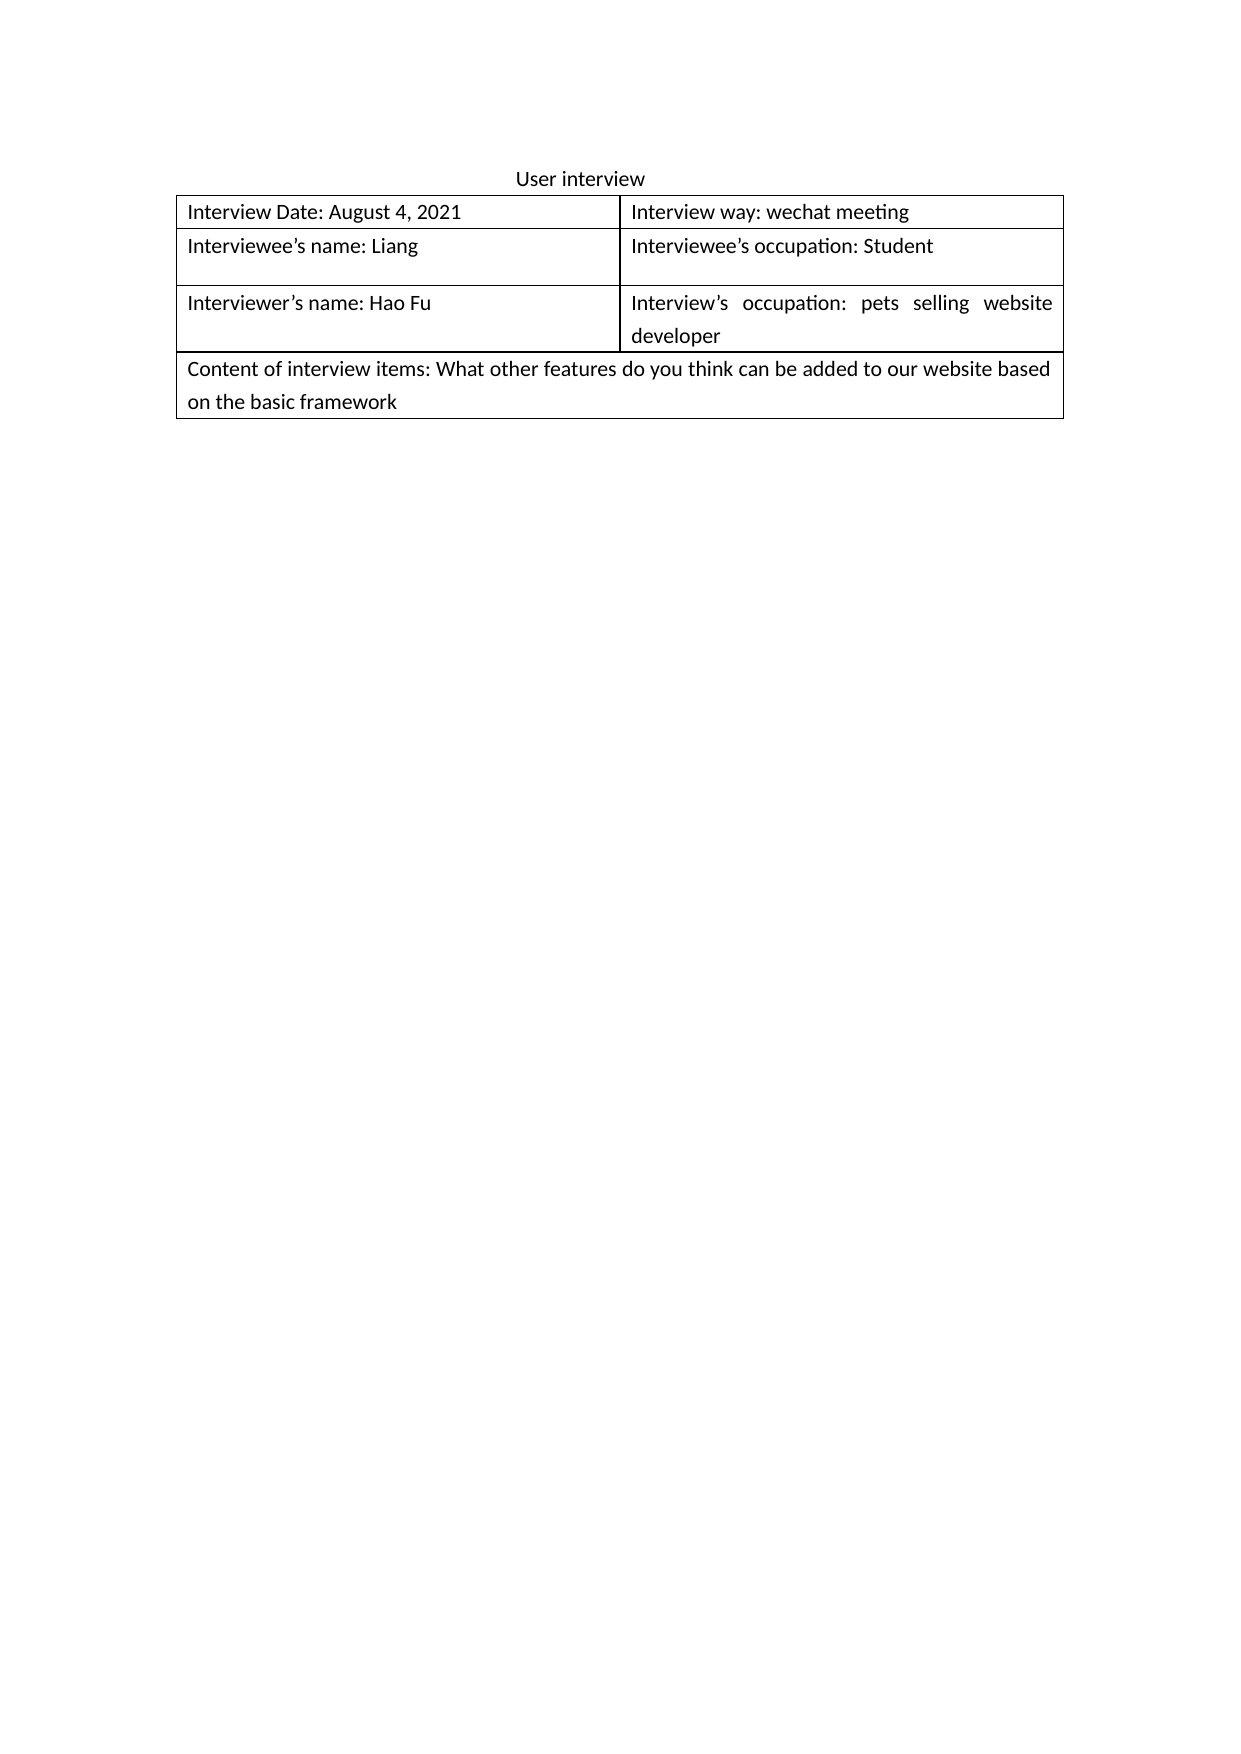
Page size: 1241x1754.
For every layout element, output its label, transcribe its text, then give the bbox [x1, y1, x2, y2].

table_cell Interviewer’s name: Hao Fu [177, 286, 619, 351]
table_cell Interviewee’s occupation: Student [621, 229, 1063, 285]
table_header Interview Date: August 4, 2021 [177, 196, 619, 228]
text User interview [187, 162, 1053, 194]
table_cell Interviewee’s name: Liang [177, 229, 619, 285]
table_cell Interview’s occupation: pets selling website developer [621, 286, 1063, 351]
table_cell Content of interview items: What other features do you think can be added to our website based on the basic framework [177, 353, 1063, 417]
table_header Interview way: wechat meeting [621, 196, 1063, 228]
